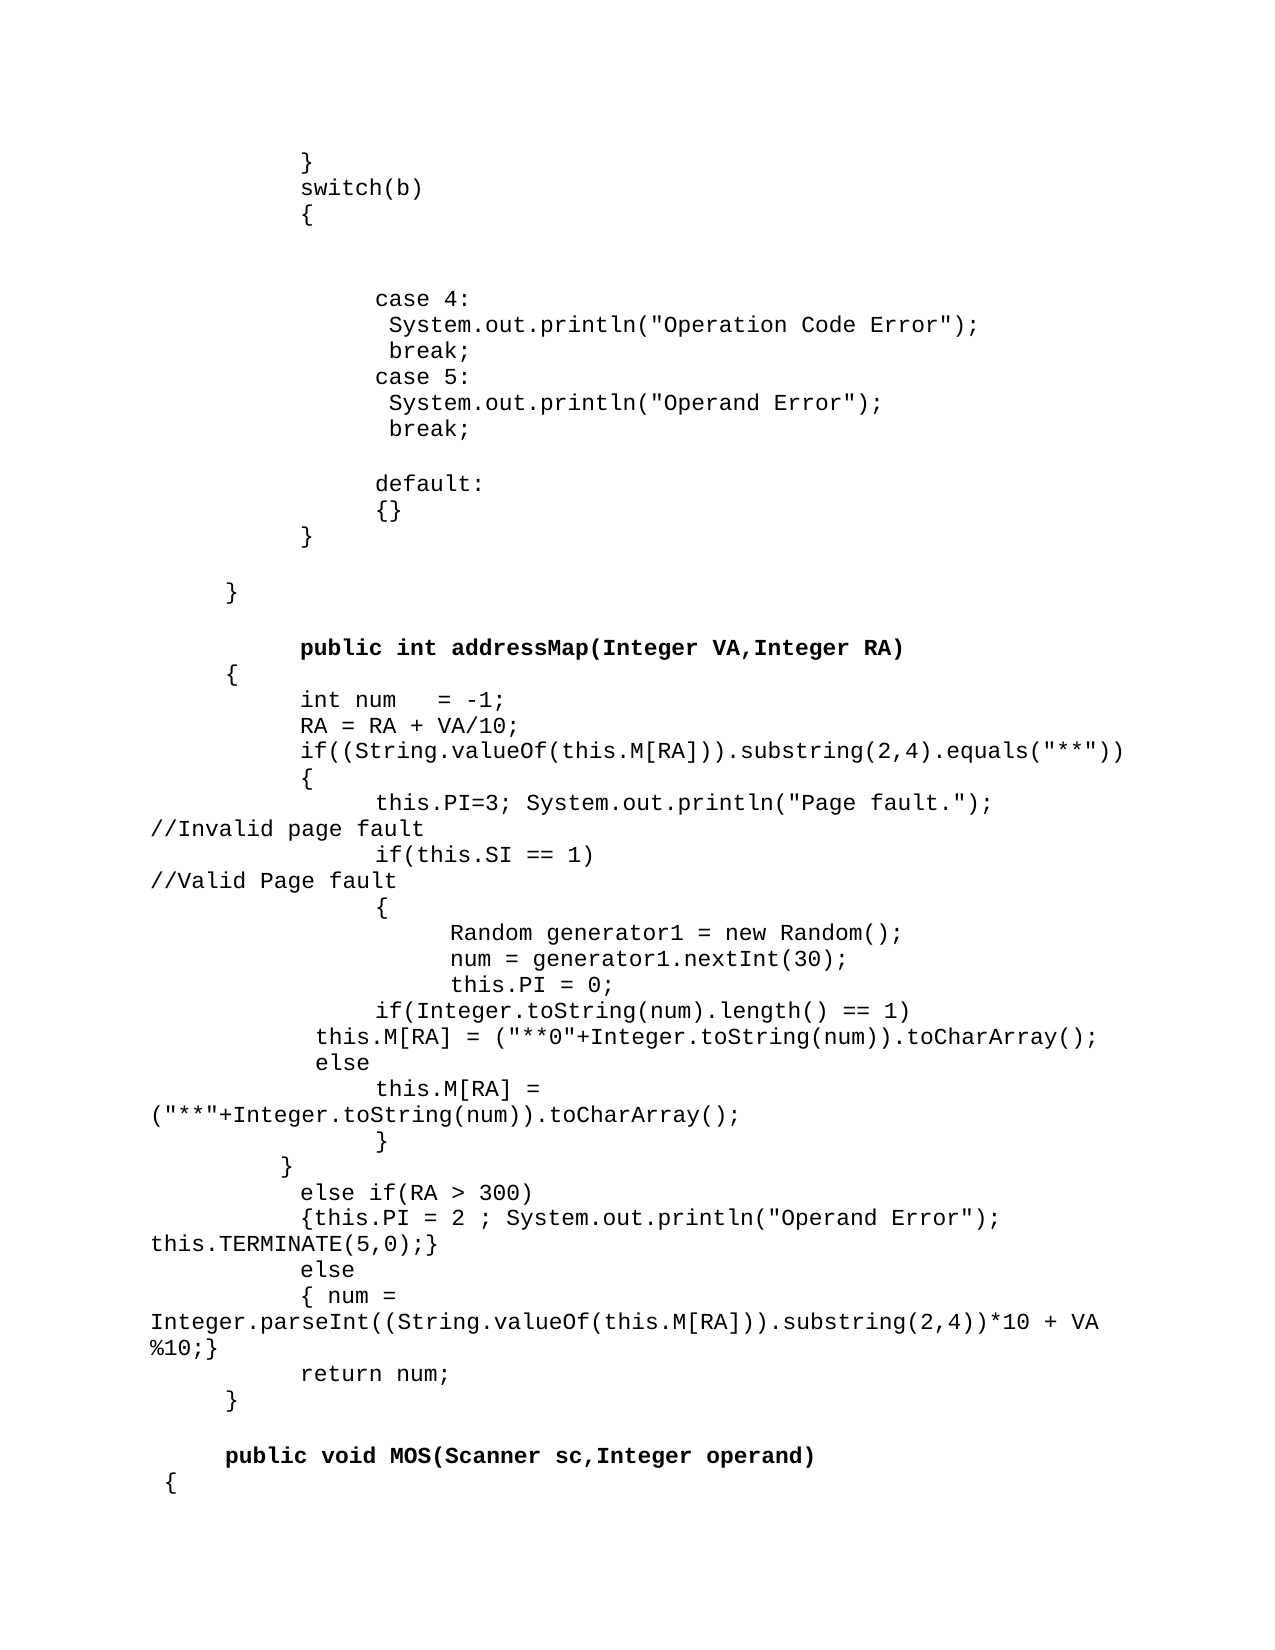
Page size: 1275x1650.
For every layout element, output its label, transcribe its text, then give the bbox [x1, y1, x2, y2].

text } [150, 580, 1125, 606]
text if(this.SI == 1) //Valid Page fault [150, 844, 1125, 896]
text } [150, 1388, 1125, 1414]
text default: [150, 473, 1125, 499]
text return num; [150, 1362, 1125, 1388]
text if(Integer.toString(num).length() == 1) [150, 999, 1125, 1025]
text } [150, 1155, 1125, 1181]
text { [150, 662, 1125, 688]
text break; [150, 417, 1125, 443]
text { [150, 1470, 1125, 1496]
text num = generator1.nextInt(30); [150, 947, 1125, 973]
text System.out.println("Operation Code Error"); [150, 313, 1125, 339]
text } [150, 525, 1125, 551]
text } [150, 1129, 1125, 1155]
text switch(b) [150, 176, 1125, 202]
text { [150, 202, 1125, 228]
text Random generator1 = new Random(); [150, 921, 1125, 947]
text RA = RA + VA/10; [150, 714, 1125, 740]
text int num = -1; [150, 688, 1125, 714]
text this.M[RA] = ("**"+Integer.toString(num)).toCharArray(); [150, 1077, 1125, 1129]
text public int addressMap(Integer VA,Integer RA) [150, 636, 1125, 662]
text else [150, 1051, 1125, 1077]
text case 5: [150, 365, 1125, 391]
text { [150, 766, 1125, 792]
text case 4: [150, 287, 1125, 313]
text {} [150, 499, 1125, 525]
text } [150, 150, 1125, 176]
text {this.PI = 2 ; System.out.println("Operand Error"); this.TERMINATE(5,0);} [150, 1207, 1125, 1259]
text System.out.println("Operand Error"); [150, 391, 1125, 417]
text this.PI = 0; [150, 973, 1125, 999]
text else [150, 1259, 1125, 1284]
text this.PI=3; System.out.println("Page fault."); //Invalid page fault [150, 792, 1125, 844]
text this.M[RA] = ("**0"+Integer.toString(num)).toCharArray(); [150, 1025, 1125, 1051]
text { [150, 896, 1125, 921]
text { num = Integer.parseInt((String.valueOf(this.M[RA])).substring(2,4))*10 + VA%10;} [150, 1284, 1125, 1362]
text break; [150, 339, 1125, 365]
text if((String.valueOf(this.M[RA])).substring(2,4).equals("**")) [150, 740, 1125, 766]
text else if(RA > 300) [150, 1181, 1125, 1207]
text public void MOS(Scanner sc,Integer operand) [150, 1444, 1125, 1470]
